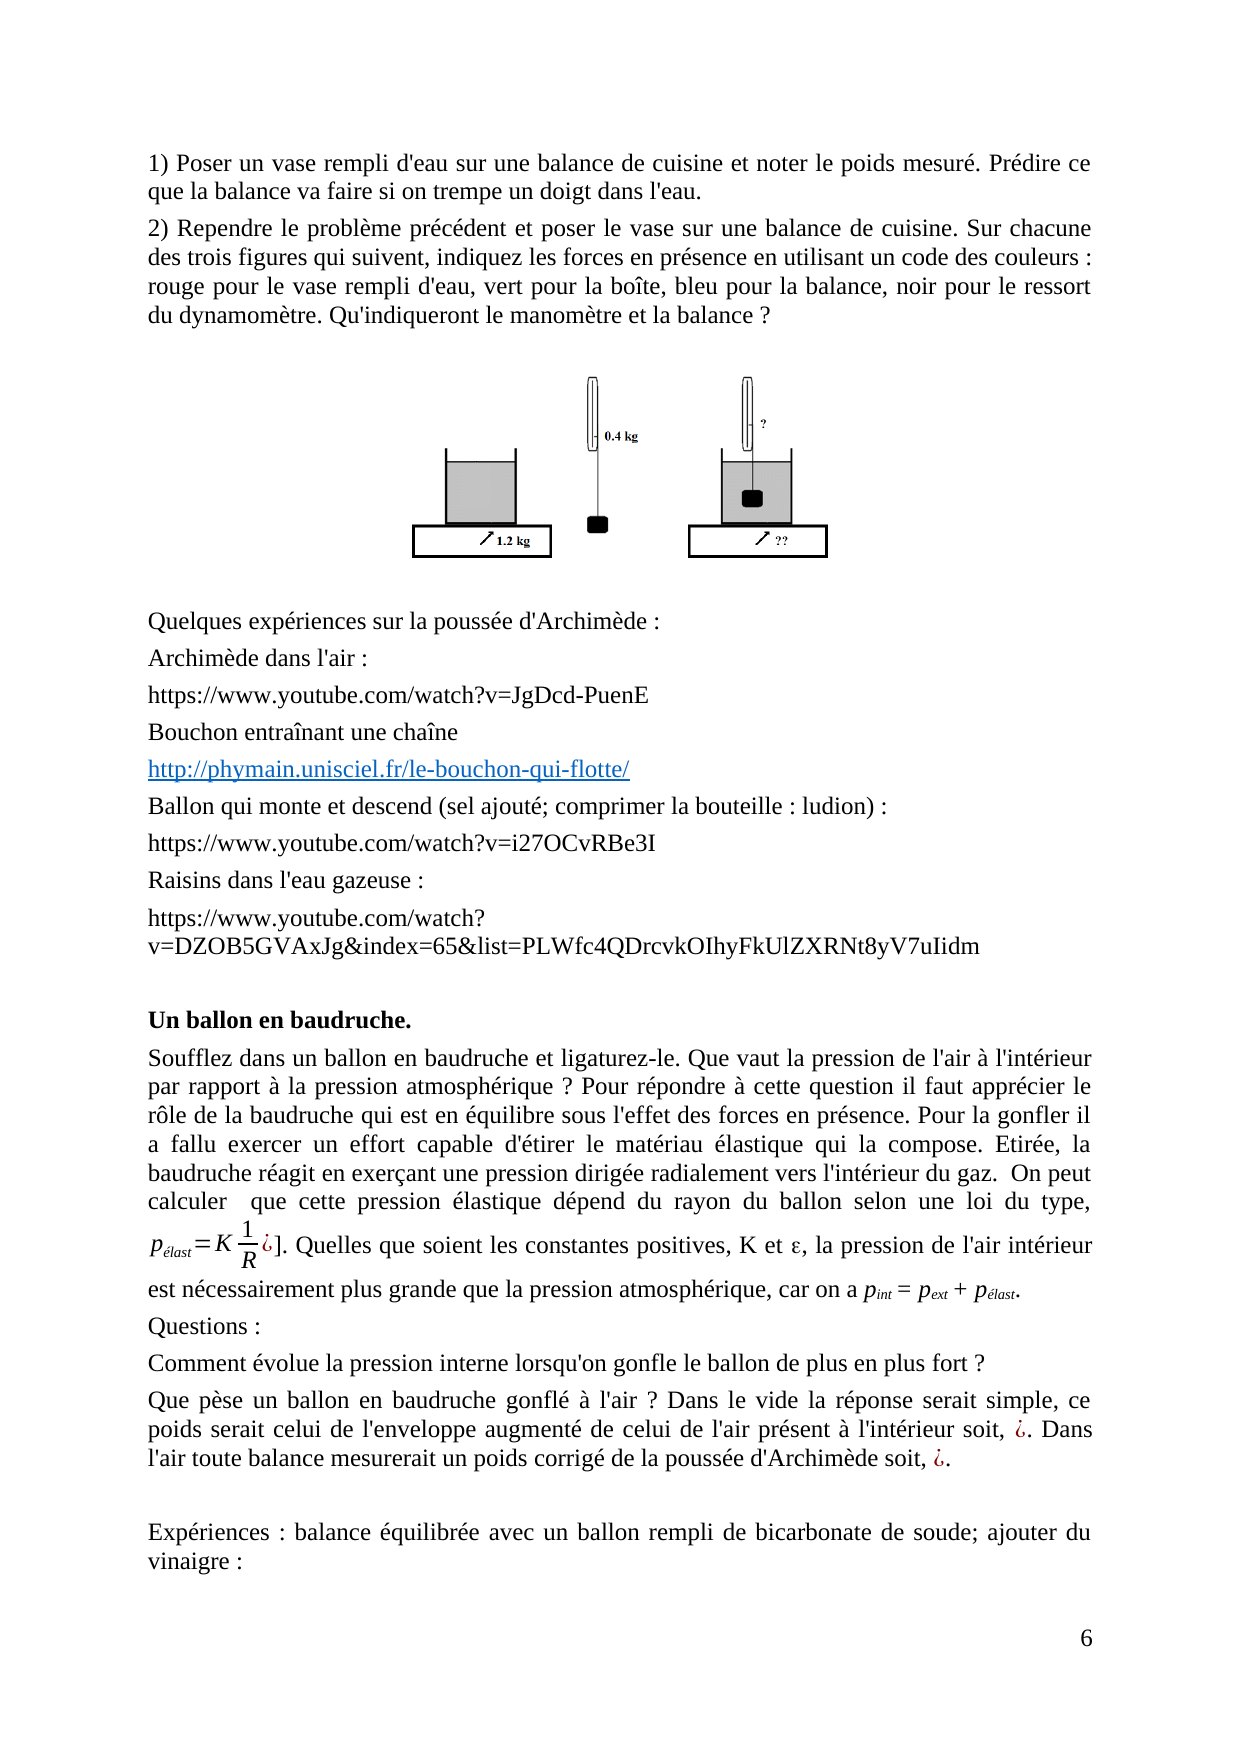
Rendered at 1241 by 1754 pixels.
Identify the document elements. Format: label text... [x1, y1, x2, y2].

text Quelques expériences sur la poussée d'Archimède : [148, 606, 1093, 635]
text Ballon qui monte et descend (sel ajouté; comprimer la bouteille : ludion) : [148, 791, 1093, 820]
text https://www.youtube.com/watch?v=JgDcd-PuenE [148, 680, 1093, 709]
text Soufflez dans un ballon en baudruche et ligaturez-le. Que vaut la pression de l'air à l'intérieur par rapport à la pression atmosphérique ? Pour répondre à cette question il faut apprécier le rôle de la baudruche qui est en équilibre sous l'effet des forces en présence. Pour la gonfler il a fallu exercer un effort capable d'étirer le matériau élastique qui la compose. Etirée, la baudruche réagit en exerçant une pression dirigée radialement vers l'intérieur du gaz. On peut calculer que cette pression élastique dépend du rayon du ballon selon une loi du type, ]. Quelles que soient les constantes positives, K et , la pression de l'air intérieur est nécessairement plus grande que la pression atmosphérique, car on a pint = pext + pélast. [148, 1043, 1093, 1303]
text Bouchon entraînant une chaîne [148, 717, 1093, 746]
text https://www.youtube.com/watch?v=i27OCvRBe3I [148, 828, 1093, 857]
text 1) Poser un vase rempli d'eau sur une balance de cuisine et noter le poids mesuré. Prédire ce que la balance va faire si on trempe un doigt dans l'eau. [148, 148, 1093, 205]
text Archimède dans l'air : [148, 643, 1093, 672]
text Raisins dans l'eau gazeuse : [148, 866, 1093, 894]
text https://www.youtube.com/watch?v=DZOB5GVAxJg&index=65&list=PLWfc4QDrcvkOIhyFkUlZXRNt8yV7uIidm [148, 903, 1093, 960]
text 2) Rependre le problème précédent et poser le vase sur une balance de cuisine. Sur chacune des trois figures qui suivent, indiquez les forces en présence en utilisant un code des couleurs : rouge pour le vase rempli d'eau, vert pour la boîte, bleu pour la balance, noir pour le ressort du dynamomètre. Qu'indiqueront le manomètre et la balance ? [148, 213, 1093, 328]
text http://phymain.unisciel.fr/le-bouchon-qui-flotte/ [148, 754, 1093, 783]
picture [409, 373, 831, 561]
text Questions : [148, 1311, 1093, 1340]
text Un ballon en baudruche. [148, 1006, 1093, 1034]
text Comment évolue la pression interne lorsqu'on gonfle le ballon de plus en plus fort ? [148, 1348, 1093, 1377]
text Expériences : balance équilibrée avec un ballon rempli de bicarbonate de soude; ajouter du vinaigre : [148, 1517, 1093, 1574]
text Que pèse un ballon en baudruche gonflé à l'air ? Dans le vide la réponse serait simple, ce poids serait celui de l'enveloppe augmenté de celui de l'air présent à l'intérieur soit, . Dans l'air toute balance mesurerait un poids corrigé de la poussée d'Archimède soit, . [148, 1385, 1093, 1472]
